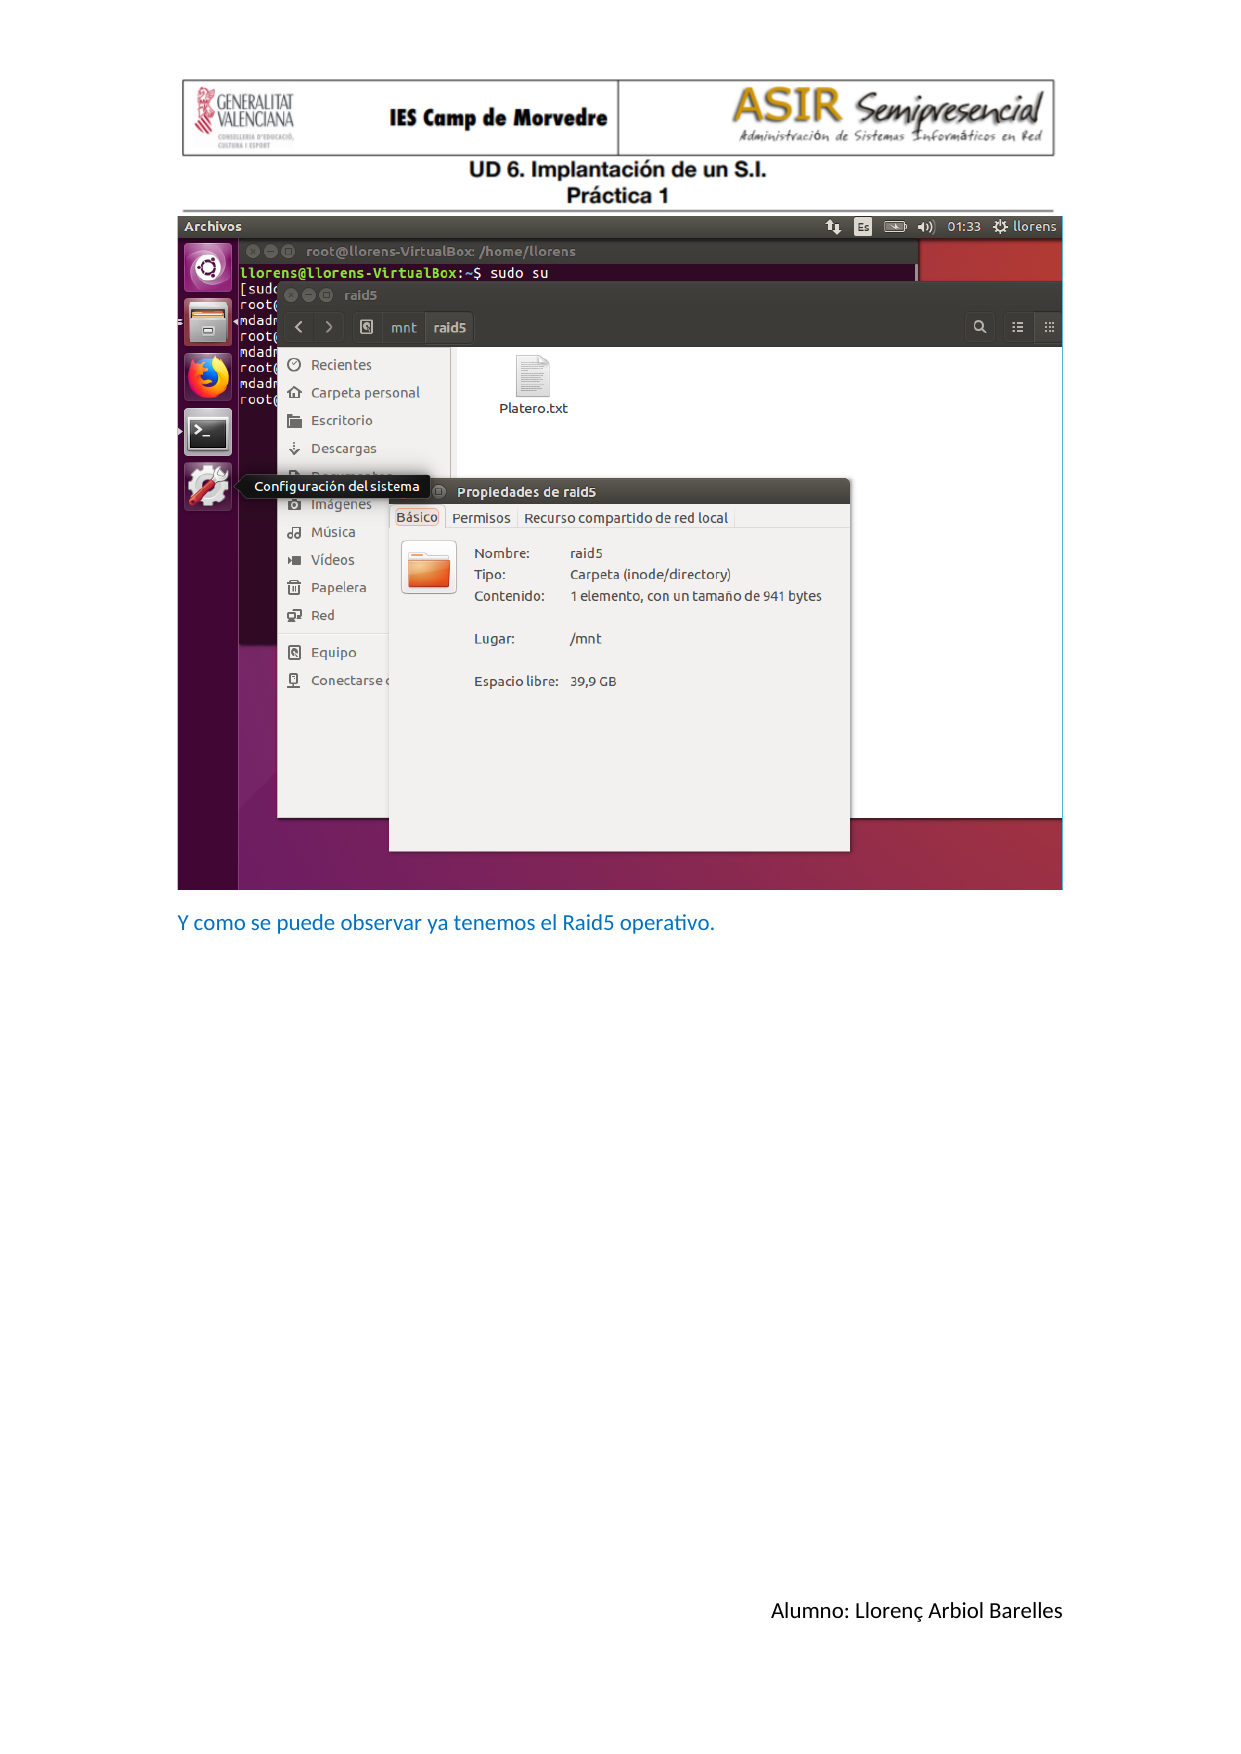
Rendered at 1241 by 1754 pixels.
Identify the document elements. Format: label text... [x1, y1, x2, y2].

picture [177, 73, 1063, 890]
text Y como se puede observar ya tenemos el Raid5 operativo. [177, 908, 1063, 936]
